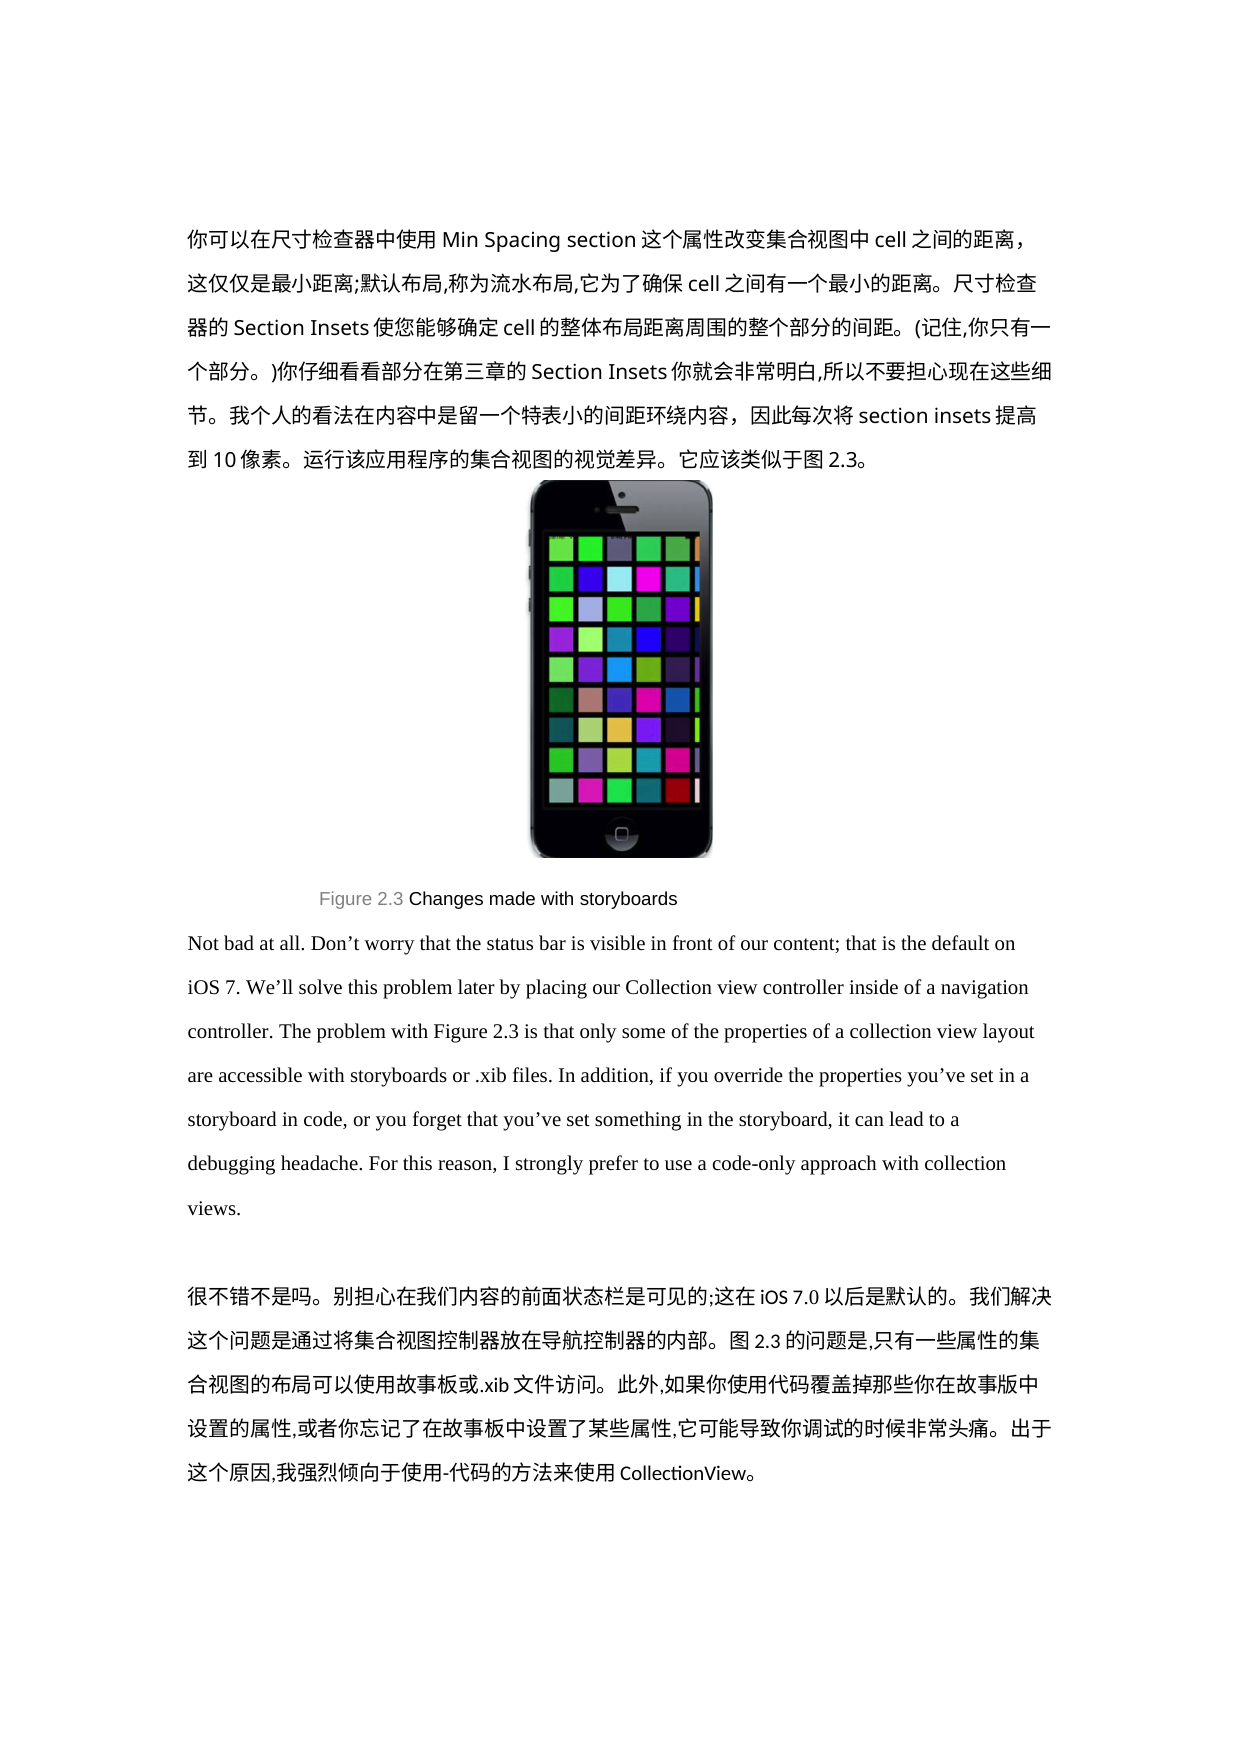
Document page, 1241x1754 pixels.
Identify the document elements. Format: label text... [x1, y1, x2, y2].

text Not bad at all. Don’t worry that the status bar is visible in front of our content; that is the default on iOS 7. We’ll solve this problem later by placing our Collection view controller inside of a navigation controller. The problem with Figure 2.3 is that only some of the properties of a collection view layout are accessible with storyboards or .xib files. In addition, if you override the properties you’ve set in a storyboard in code, or you forget that you’ve set something in the storyboard, it can lead to a debugging headache. For this reason, I strongly prefer to use a code-only approach with collection views. [187, 921, 1053, 1229]
text 很不错不是吗。别担心在我们内容的前面状态栏是可见的;这在iOS 7.0以后是默认的。我们解决这个问题是通过将集合视图控制器放在导航控制器的内部。图2.3的问题是,只有一些属性的集合视图的布局可以使用故事板或.xib文件访问。此外,如果你使用代码覆盖掉那些你在故事版中设置的属性,或者你忘记了在故事板中设置了某些属性,它可能导致你调试的时候非常头痛。出于这个原因,我强烈倾向于使用-代码的方法来使用CollectionView。 [187, 1273, 1053, 1494]
text Figure 2.3 Changes made with storyboards [187, 877, 1053, 921]
text 你可以在尺寸检查器中使用Min Spacing section这个属性改变集合视图中cell之间的距离，这仅仅是最小距离;默认布局,称为流水布局,它为了确保cell之间有一个最小的距离。尺寸检查器的Section Insets使您能够确定cell的整体布局距离周围的整个部分的间距。(记住,你只有一个部分。)你仔细看看部分在第三章的Section Insets你就会非常明白,所以不要担心现在这些细节。我个人的看法在内容中是留一个特表小的间距环绕内容，因此每次将section insets提高到10像素。运行该应用程序的集合视图的视觉差异。它应该类似于图2.3。 [187, 216, 1053, 480]
picture [525, 480, 713, 858]
